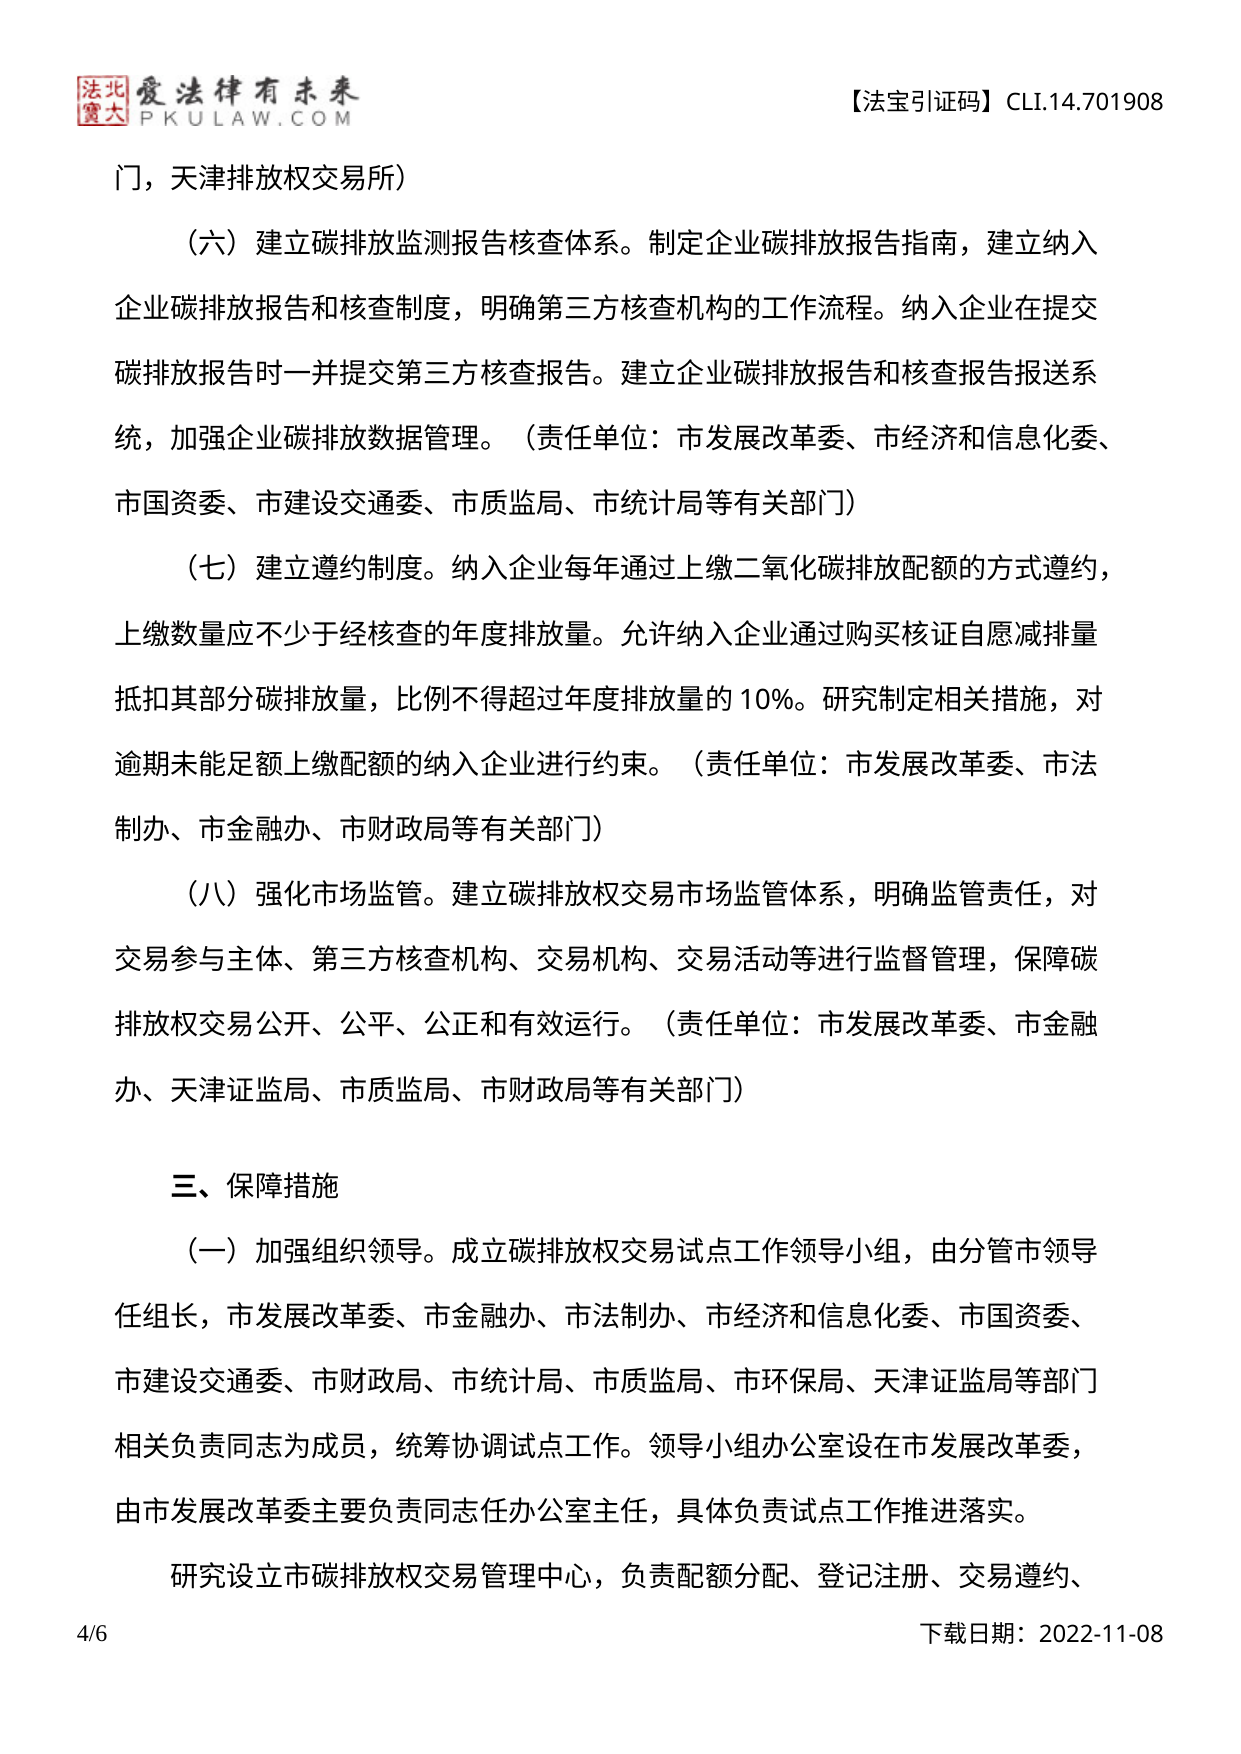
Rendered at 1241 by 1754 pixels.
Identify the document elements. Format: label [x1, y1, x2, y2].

picture [76, 75, 361, 126]
text [114, 1164, 1126, 1595]
text [114, 156, 1126, 1108]
